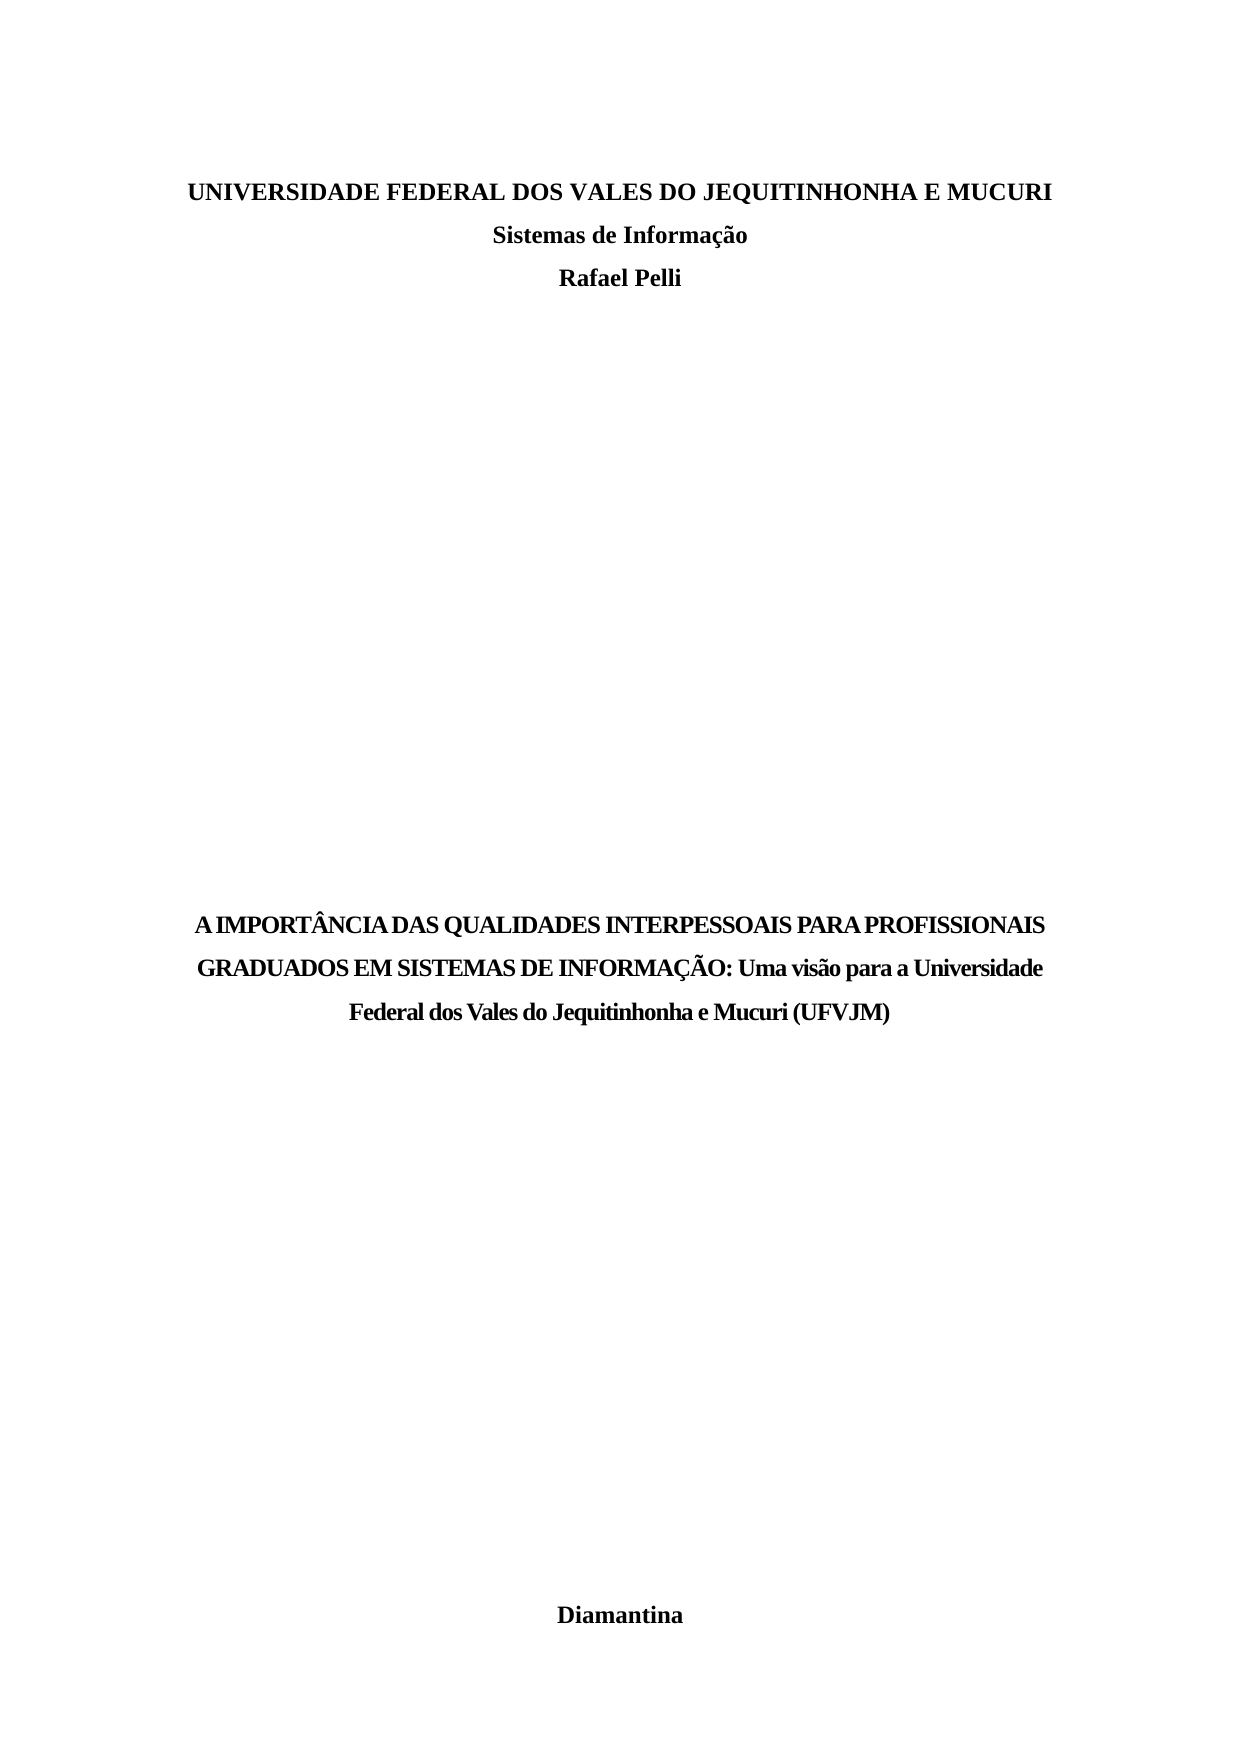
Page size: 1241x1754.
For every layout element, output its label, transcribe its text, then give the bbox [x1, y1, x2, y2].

text Diamantina [177, 1600, 1063, 1629]
text Sistemas de Informação [177, 220, 1063, 249]
text UNIVERSIDADE FEDERAL DOS VALES DO JEQUITINHONHA E MUCURI [177, 177, 1063, 206]
title A IMPORTÂNCIA DAS QUALIDADES INTERPESSOAIS PARA PROFISSIONAIS GRADUADOS EM SISTEMAS DE INFORMAÇÃO: Uma visão para a Universidade Federal dos Vales do Jequitinhonha e Mucuri (UFVJM) [177, 910, 1063, 1025]
text Rafael Pelli [177, 263, 1063, 292]
